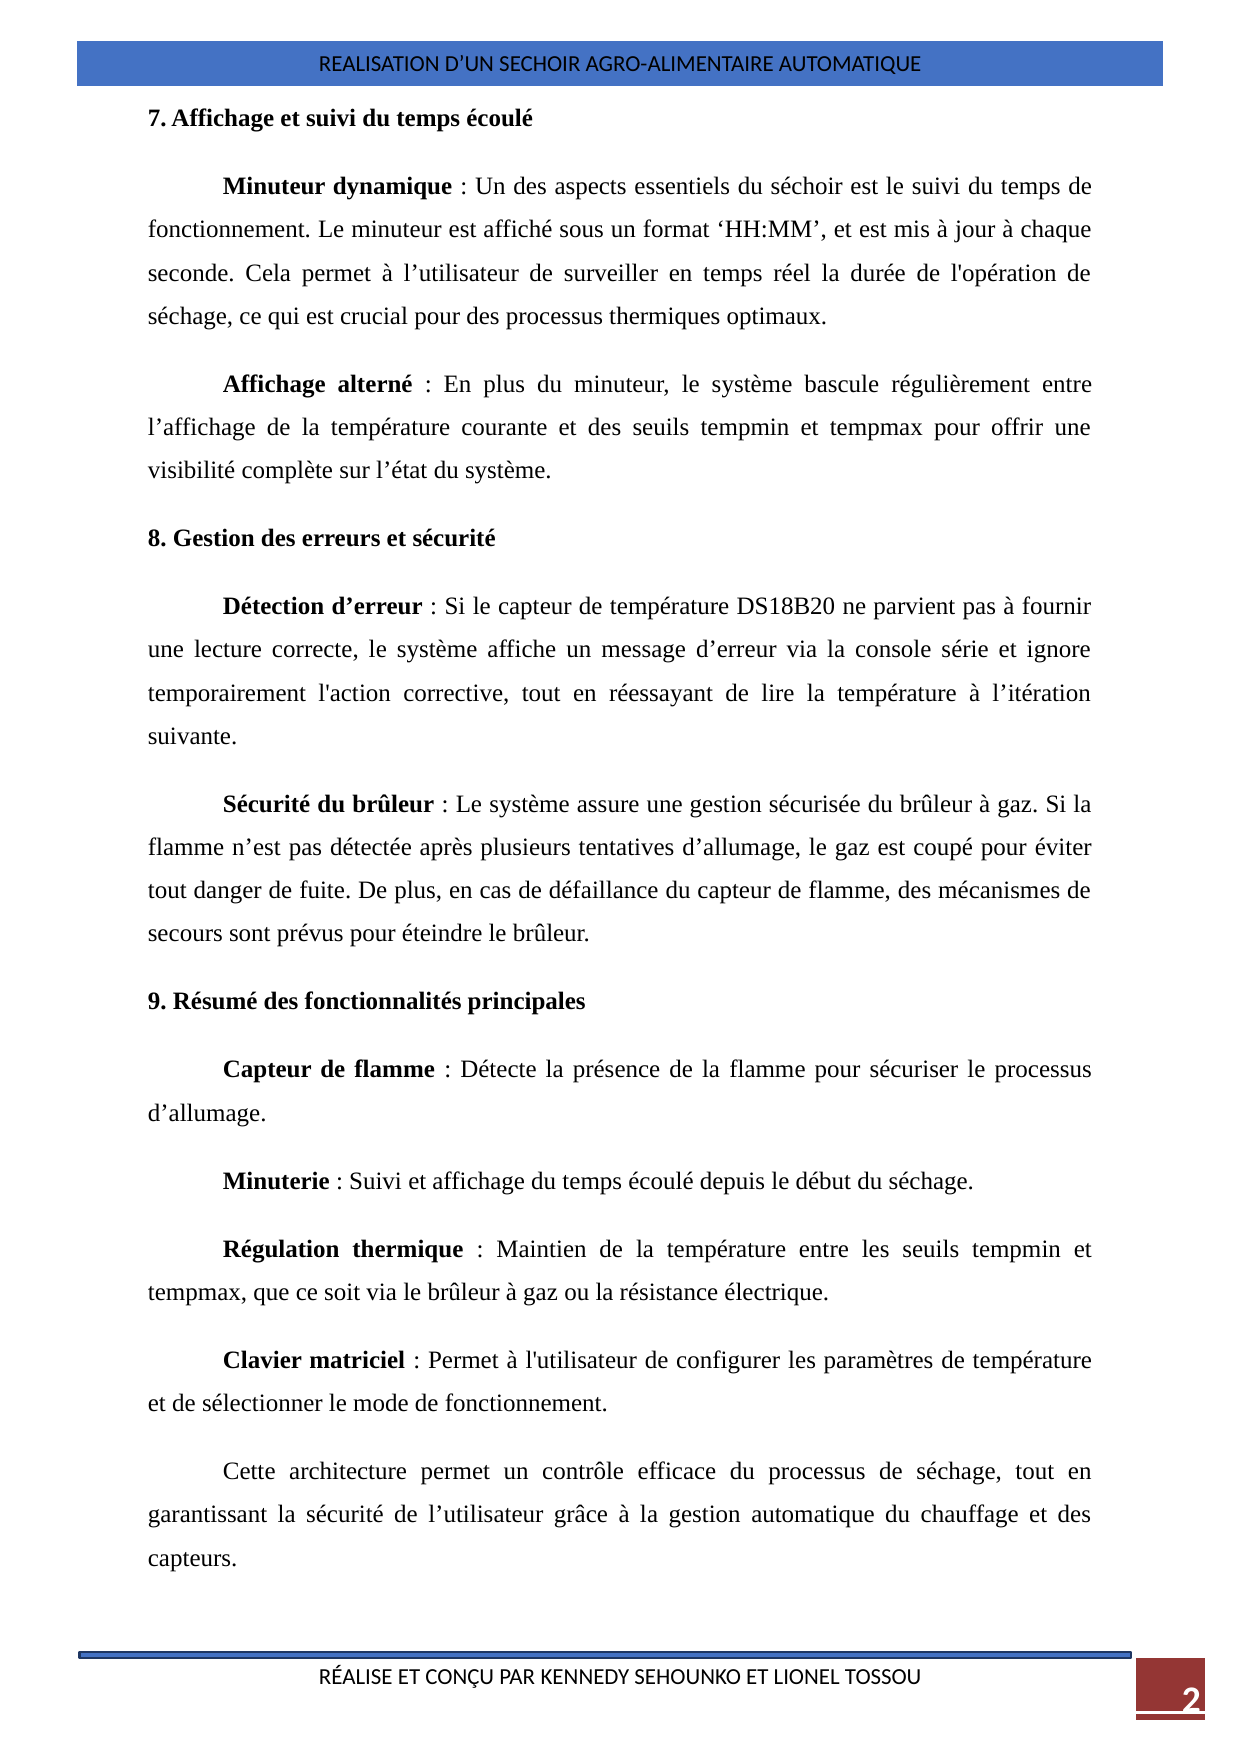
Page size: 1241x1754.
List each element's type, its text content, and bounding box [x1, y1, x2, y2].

text Cette architecture permet un contrôle efficace du processus de séchage, tout en garantissant la sécurité de l’utilisateur grâce à la gestion automatique du chauffage et des capteurs. [148, 1456, 1092, 1571]
text Détection d’erreur : Si le capteur de température DS18B20 ne parvient pas à fournir une lecture correcte, le système affiche un message d’erreur via la console série et ignore temporairement l'action corrective, tout en réessayant de lire la température à l’itération suivante. [148, 591, 1092, 749]
text Minuterie : Suivi et affichage du temps écoulé depuis le début du séchage. [148, 1166, 1092, 1194]
text Affichage alterné : En plus du minuteur, le système bascule régulièrement entre l’affichage de la température courante et des seuils tempmin et tempmax pour offrir une visibilité complète sur l’état du système. [148, 369, 1092, 484]
text Clavier matriciel : Permet à l'utilisateur de configurer les paramètres de température et de sélectionner le mode de fonctionnement. [148, 1345, 1092, 1417]
text 9. Résumé des fonctionnalités principales [148, 986, 1092, 1015]
text 7. Affichage et suivi du temps écoulé [148, 103, 1092, 132]
text Capteur de flamme : Détecte la présence de la flamme pour sécuriser le processus d’allumage. [148, 1054, 1092, 1126]
text Minuteur dynamique : Un des aspects essentiels du séchoir est le suivi du temps de fonctionnement. Le minuteur est affiché sous un format ‘HH:MM’, et est mis à jour à chaque seconde. Cela permet à l’utilisateur de surveiller en temps réel la durée de l'opération de séchage, ce qui est crucial pour des processus thermiques optimaux. [148, 171, 1092, 329]
text Sécurité du brûleur : Le système assure une gestion sécurisée du brûleur à gaz. Si la flamme n’est pas détectée après plusieurs tentatives d’allumage, le gaz est coupé pour éviter tout danger de fuite. De plus, en cas de défaillance du capteur de flamme, des mécanismes de secours sont prévus pour éteindre le brûleur. [148, 789, 1092, 947]
text Régulation thermique : Maintien de la température entre les seuils tempmin et tempmax, que ce soit via le brûleur à gaz ou la résistance électrique. [148, 1234, 1092, 1306]
text 8. Gestion des erreurs et sécurité [148, 523, 1092, 552]
